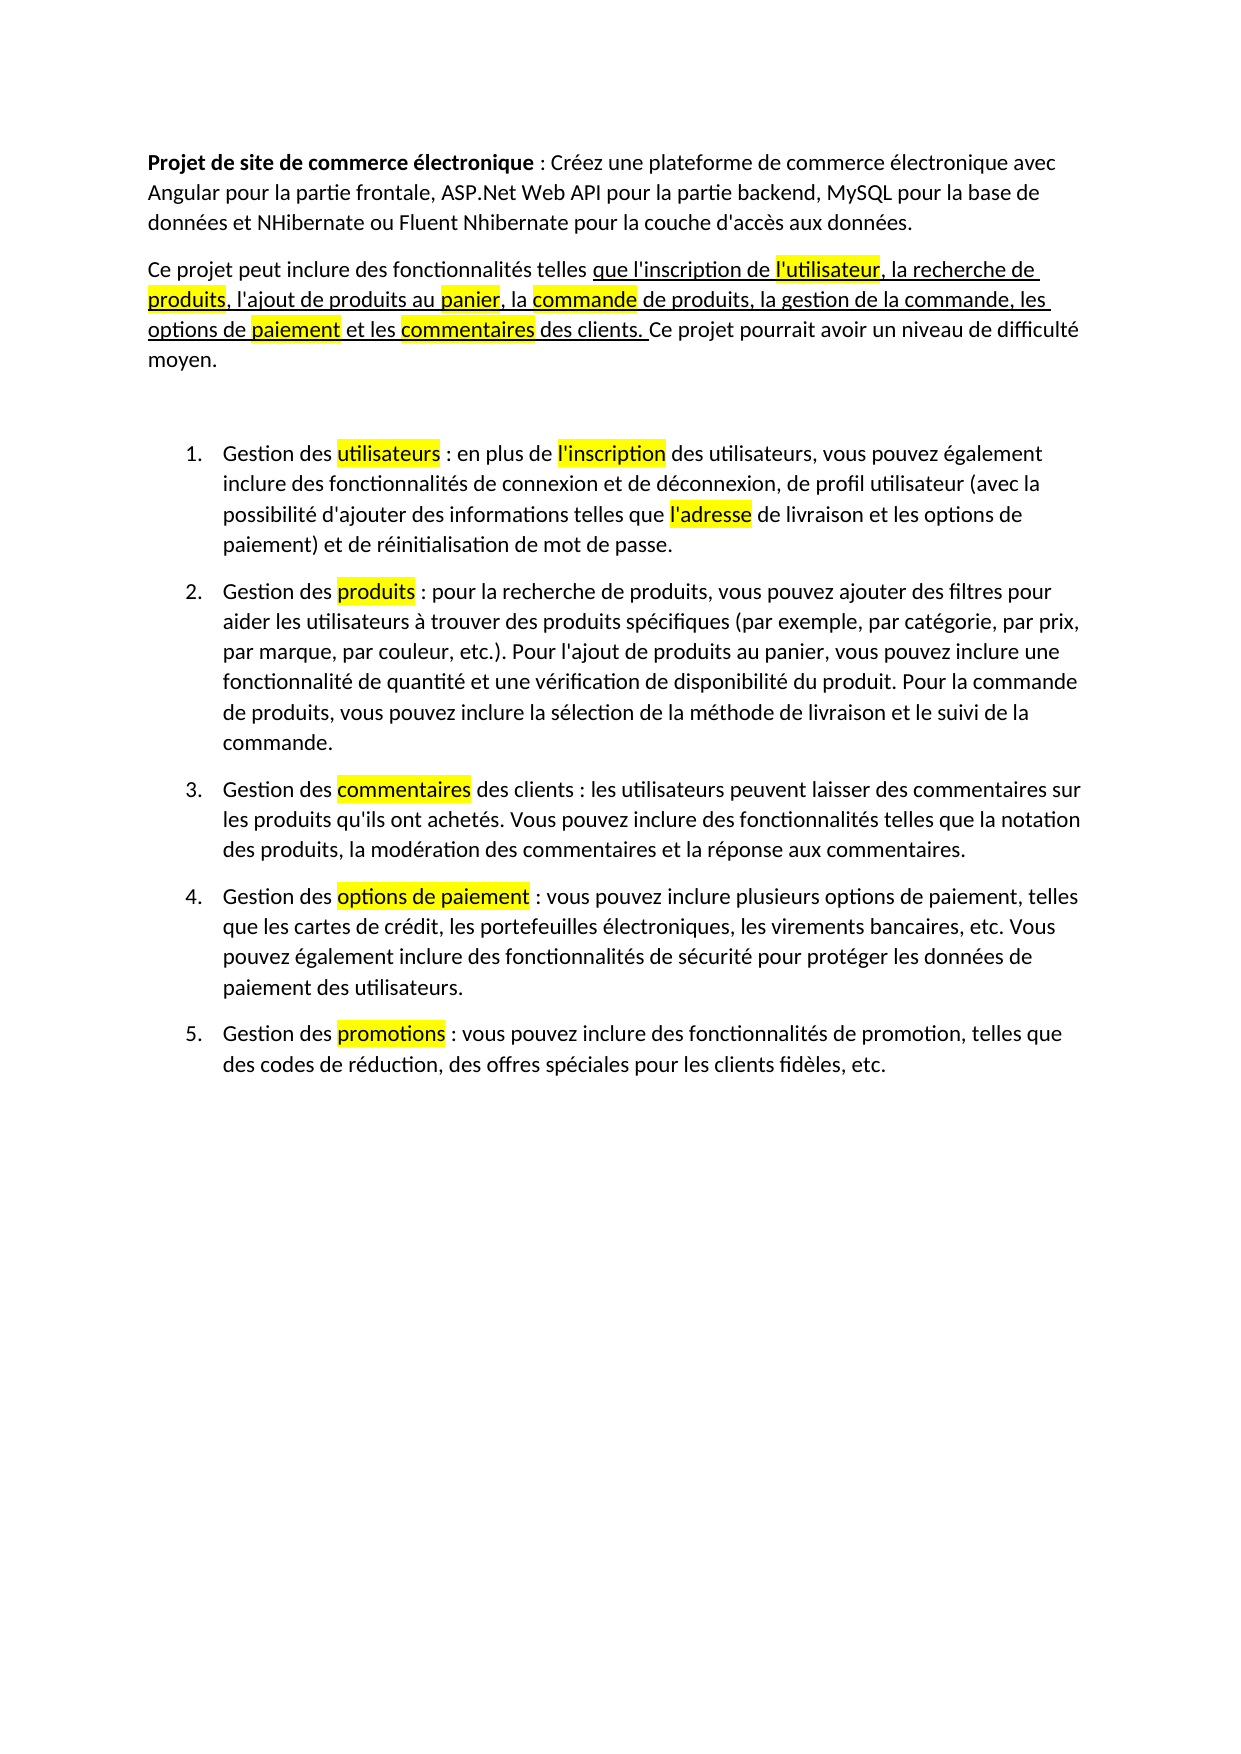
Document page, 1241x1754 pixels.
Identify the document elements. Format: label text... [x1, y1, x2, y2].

list Gestion des produits : pour la recherche de produits, vous pouvez ajouter des filtres pour aider les utilisateurs à trouver des produits spécifiques (par exemple, par catégorie, par prix, par marque, par couleur, etc.). Pour l'ajout de produits au panier, vous pouvez inclure une fonctionnalité de quantité et une vérification de disponibilité du produit. Pour la commande de produits, vous pouvez inclure la sélection de la méthode de livraison et le suivi de la commande. [185, 577, 1093, 756]
text Projet de site de commerce électronique : Créez une plateforme de commerce électronique avec Angular pour la partie frontale, ASP.Net Web API pour la partie backend, MySQL pour la base de données et NHibernate ou Fluent Nhibernate pour la couche d'accès aux données. [148, 148, 1093, 236]
text Ce projet peut inclure des fonctionnalités telles que l'inscription de l'utilisateur, la recherche de produits, l'ajout de produits au panier, la commande de produits, la gestion de la commande, les options de paiement et les commentaires des clients. Ce projet pourrait avoir un niveau de difficulté moyen. [148, 255, 1093, 373]
list Gestion des options de paiement : vous pouvez inclure plusieurs options de paiement, telles que les cartes de crédit, les portefeuilles électroniques, les virements bancaires, etc. Vous pouvez également inclure des fonctionnalités de sécurité pour protéger les données de paiement des utilisateurs. [185, 882, 1093, 1001]
list Gestion des commentaires des clients : les utilisateurs peuvent laisser des commentaires sur les produits qu'ils ont achetés. Vous pouvez inclure des fonctionnalités telles que la notation des produits, la modération des commentaires et la réponse aux commentaires. [185, 775, 1093, 863]
list Gestion des promotions : vous pouvez inclure des fonctionnalités de promotion, telles que des codes de réduction, des offres spéciales pour les clients fidèles, etc. [185, 1019, 1093, 1078]
list Gestion des utilisateurs : en plus de l'inscription des utilisateurs, vous pouvez également inclure des fonctionnalités de connexion et de déconnexion, de profil utilisateur (avec la possibilité d'ajouter des informations telles que l'adresse de livraison et les options de paiement) et de réinitialisation de mot de passe. [185, 439, 1093, 558]
